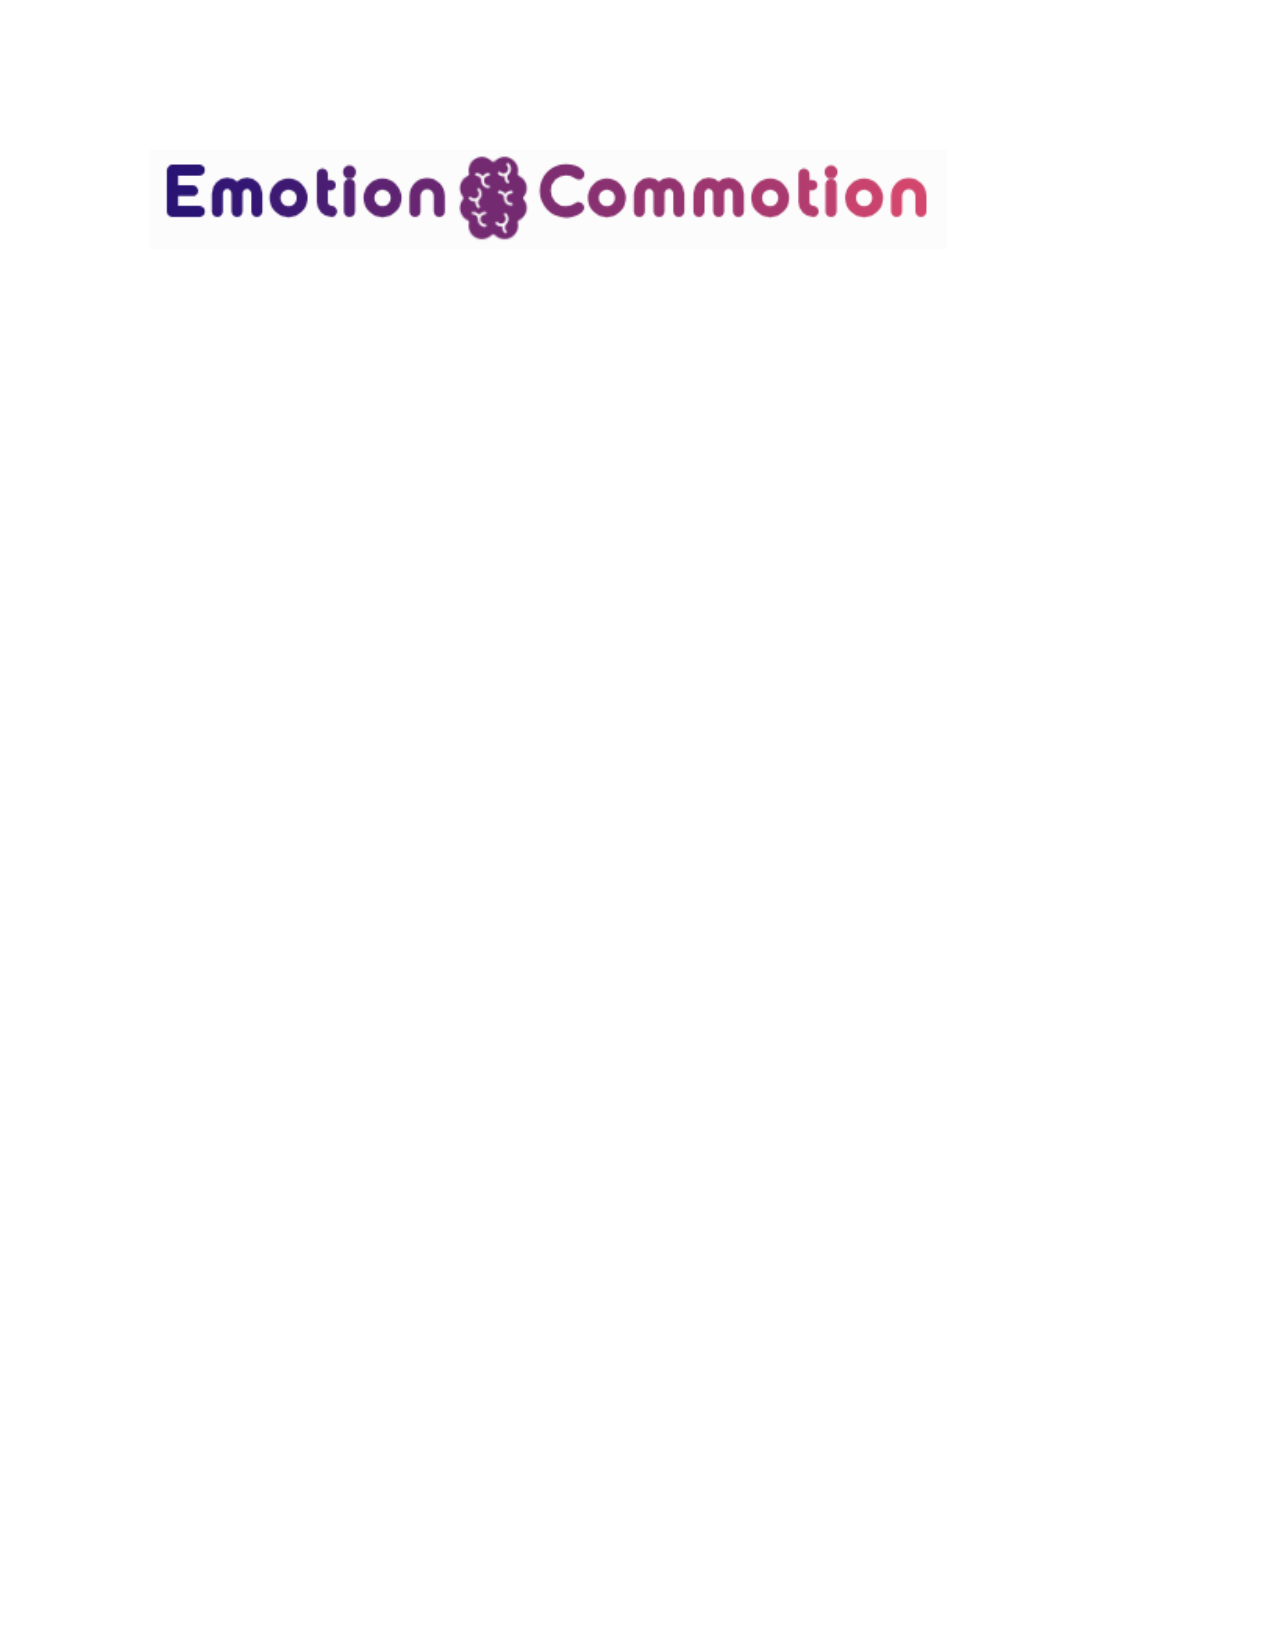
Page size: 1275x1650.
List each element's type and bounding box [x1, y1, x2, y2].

picture [150, 150, 947, 249]
